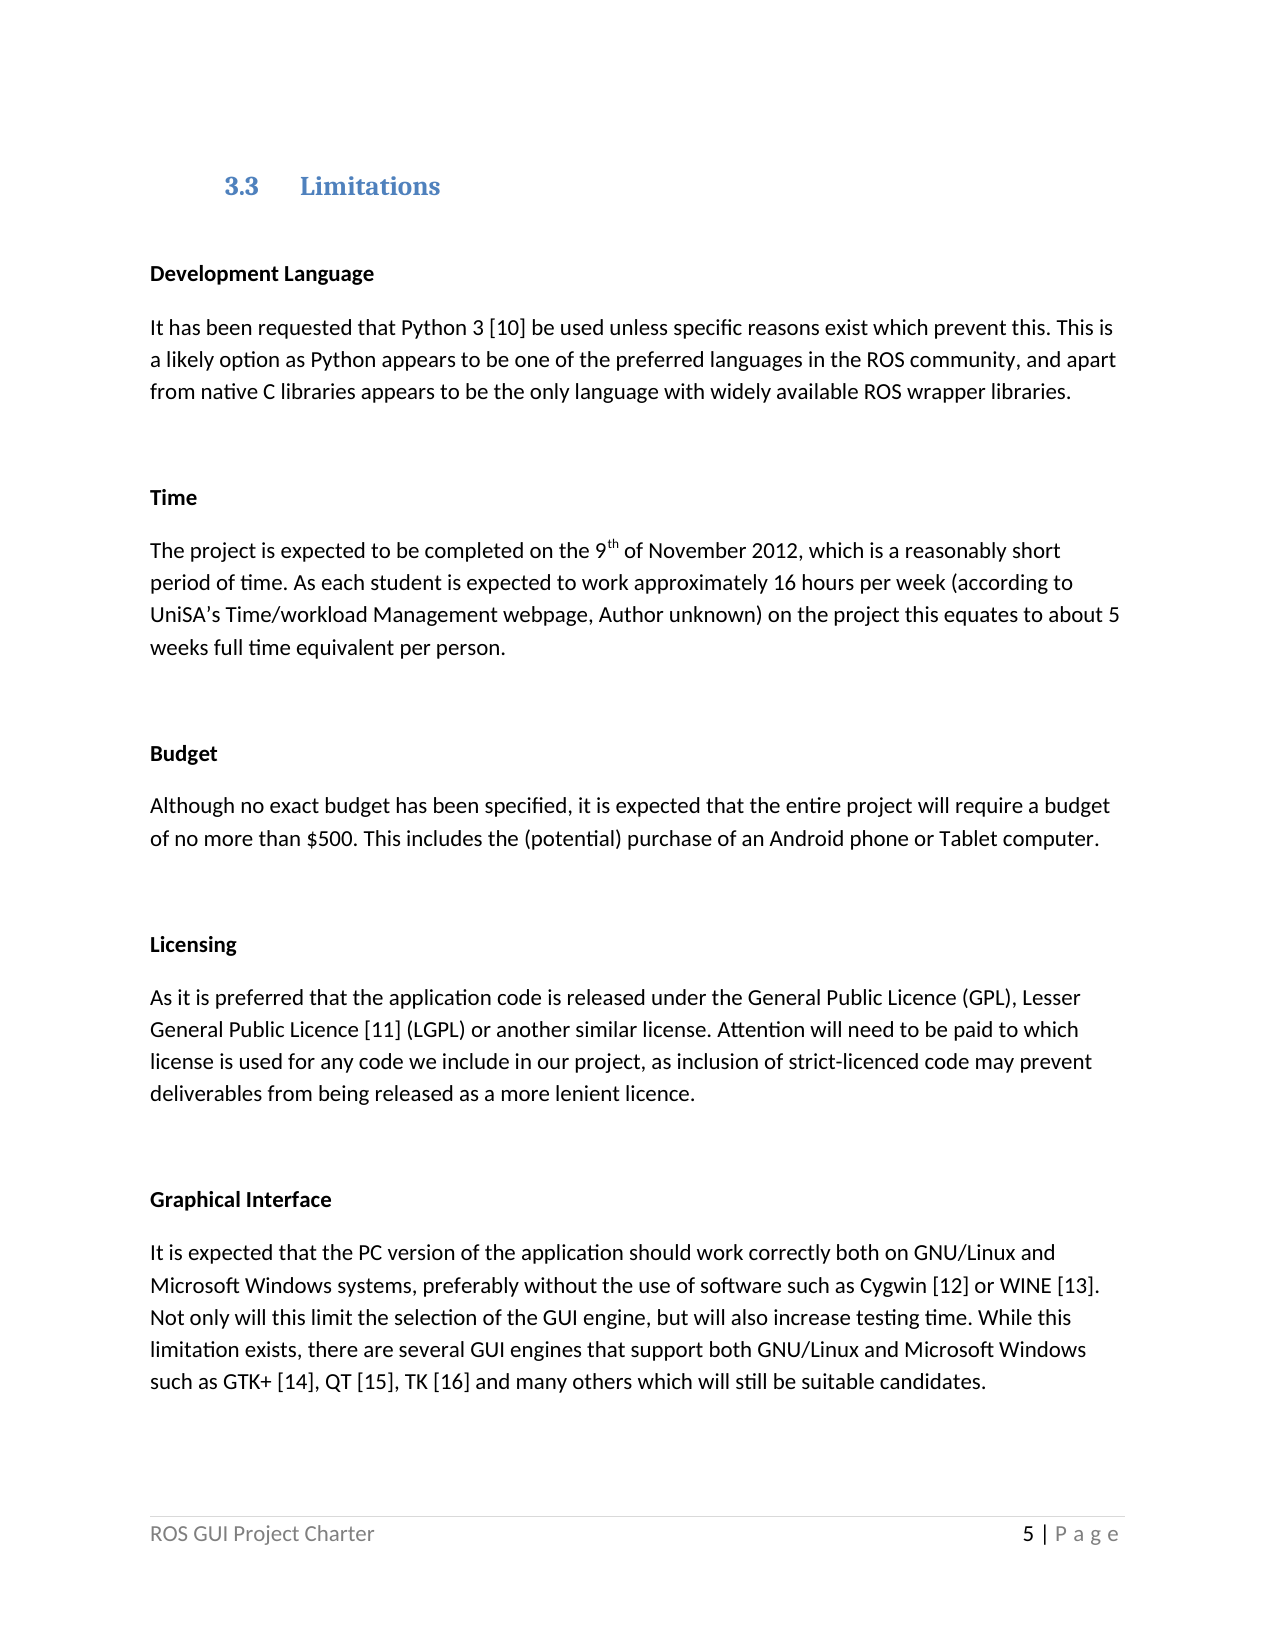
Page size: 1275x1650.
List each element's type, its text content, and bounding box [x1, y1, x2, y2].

text Development Language [150, 259, 1125, 288]
text Although no exact budget has been specified, it is expected that the entire project will require a budget of no more than $500. This includes the (potential) purchase of an Android phone or Tablet computer. [150, 792, 1125, 852]
text The project is expected to be completed on the 9th of November 2012, which is a reasonably short period of time. As each student is expected to work approximately 16 hours per week (according to UniSA’s Time/workload Management webpage, Author unknown) on the project this equates to about 5 weeks full time equivalent per person. [150, 536, 1125, 661]
text Budget [150, 739, 1125, 767]
text It has been requested that Python 3 [10] be used unless specific reasons exist which prevent this. This is a likely option as Python appears to be one of the preferred languages in the ROS community, and apart from native C libraries appears to be the only language with widely available ROS wrapper libraries. [150, 313, 1125, 405]
text As it is preferred that the application code is released under the General Public Licence (GPL), Lesser General Public Licence [11] (LGPL) or another similar license. Attention will need to be paid to which license is used for any code we include in our project, as inclusion of strict-licenced code may prevent deliverables from being released as a more lenient licence. [150, 983, 1125, 1107]
subtitle Limitations [225, 171, 1125, 202]
text Time [150, 483, 1125, 511]
text Licensing [150, 930, 1125, 958]
text Graphical Interface [150, 1186, 1125, 1213]
text It is expected that the PC version of the application should work correctly both on GNU/Linux and Microsoft Windows systems, preferably without the use of software such as Cygwin [12] or WINE [13]. Not only will this limit the selection of the GUI engine, but will also increase testing time. While this limitation exists, there are several GUI engines that support both GNU/Linux and Microsoft Windows such as GTK+ [14], QT [15], TK [16] and many others which will still be suitable candidates. [150, 1238, 1125, 1395]
